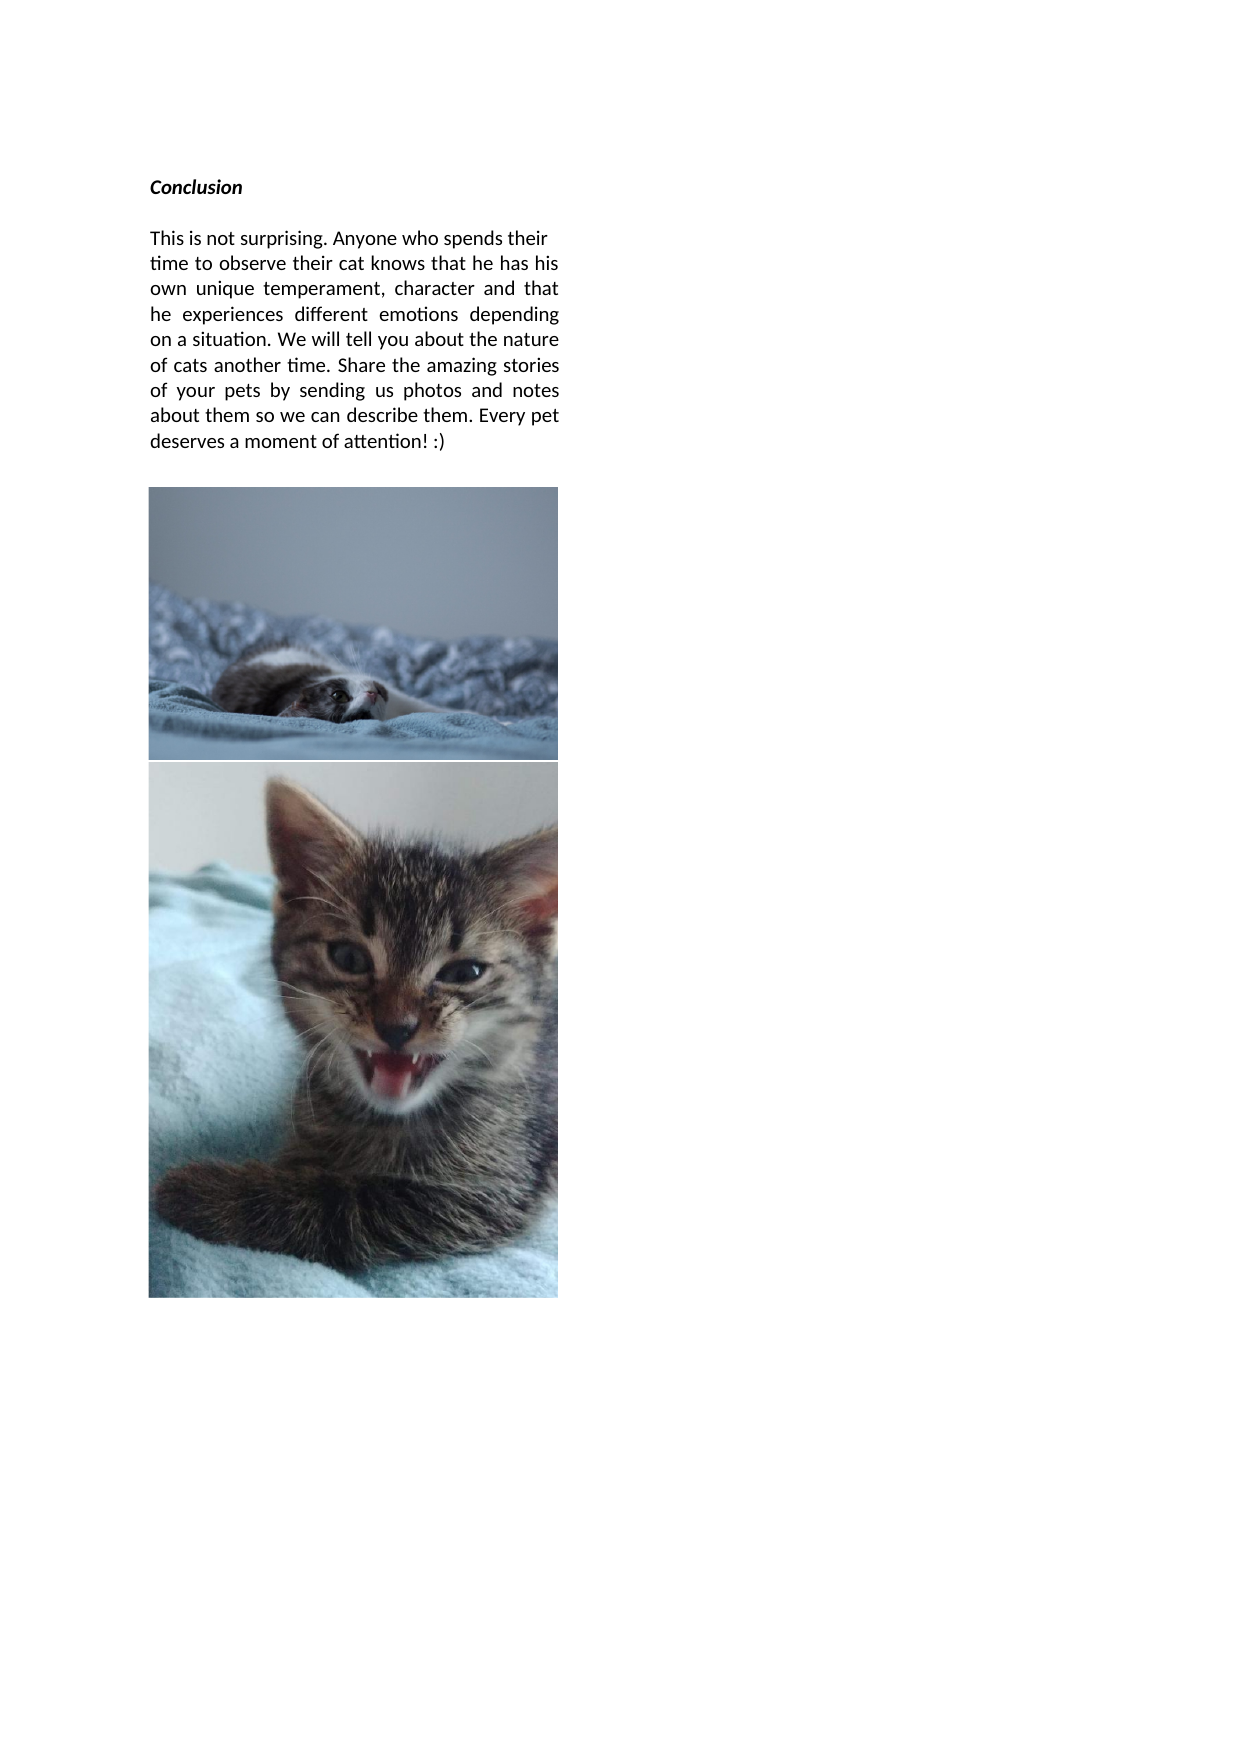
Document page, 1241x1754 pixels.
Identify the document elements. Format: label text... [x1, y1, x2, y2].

text This is not surprising. Anyone who spends their [150, 225, 560, 250]
picture [148, 486, 558, 1298]
text Conclusion [150, 174, 598, 199]
text time to observe their cat knows that he has his own unique temperament, character and that he experiences different emotions depending on a situation. We will tell you about the nature of cats another time. Share the amazing stories of your pets by sending us photos and notes about them so we can describe them. Every pet deserves a moment of attention! :) [150, 250, 560, 453]
